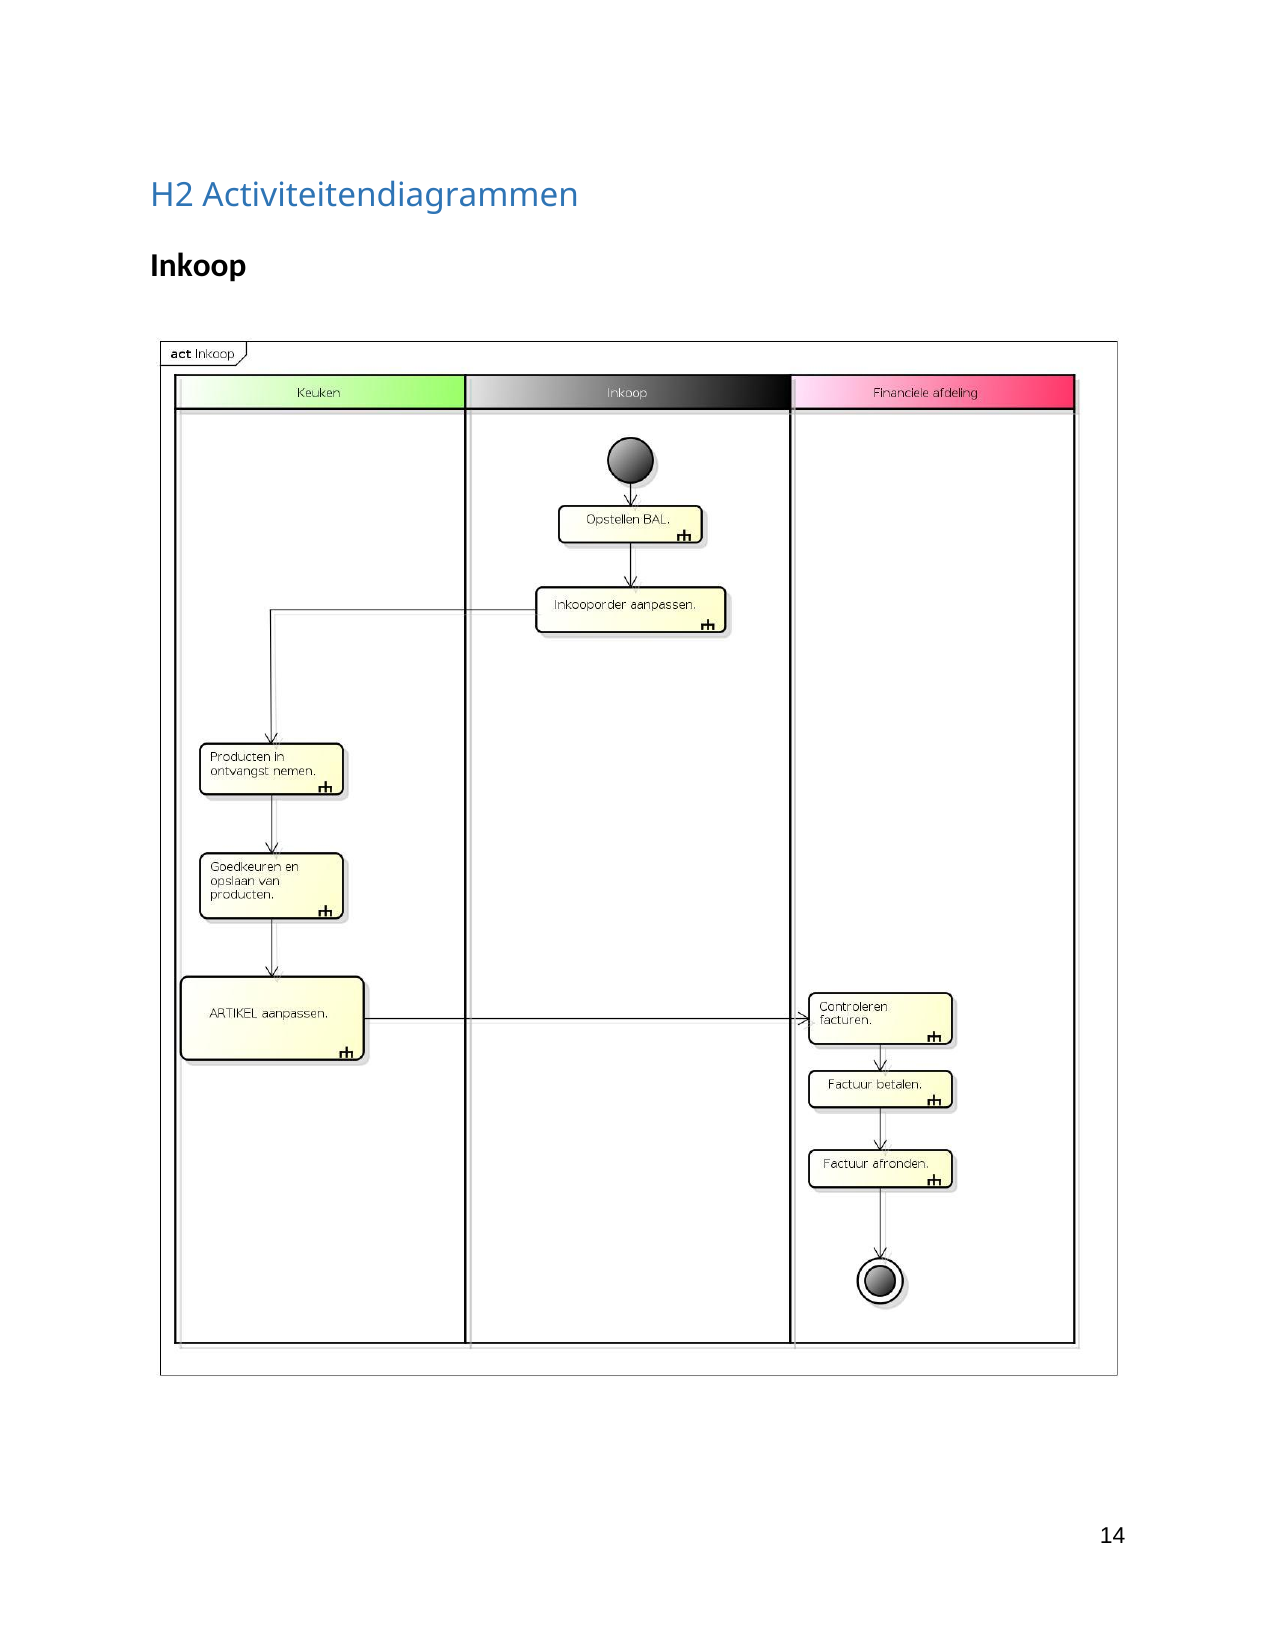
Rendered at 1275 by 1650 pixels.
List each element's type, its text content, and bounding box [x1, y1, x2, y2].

subtitle Inkoop [150, 244, 1125, 284]
picture [150, 331, 1125, 1384]
subtitle H2 Activiteitendiagrammen [150, 171, 1125, 216]
